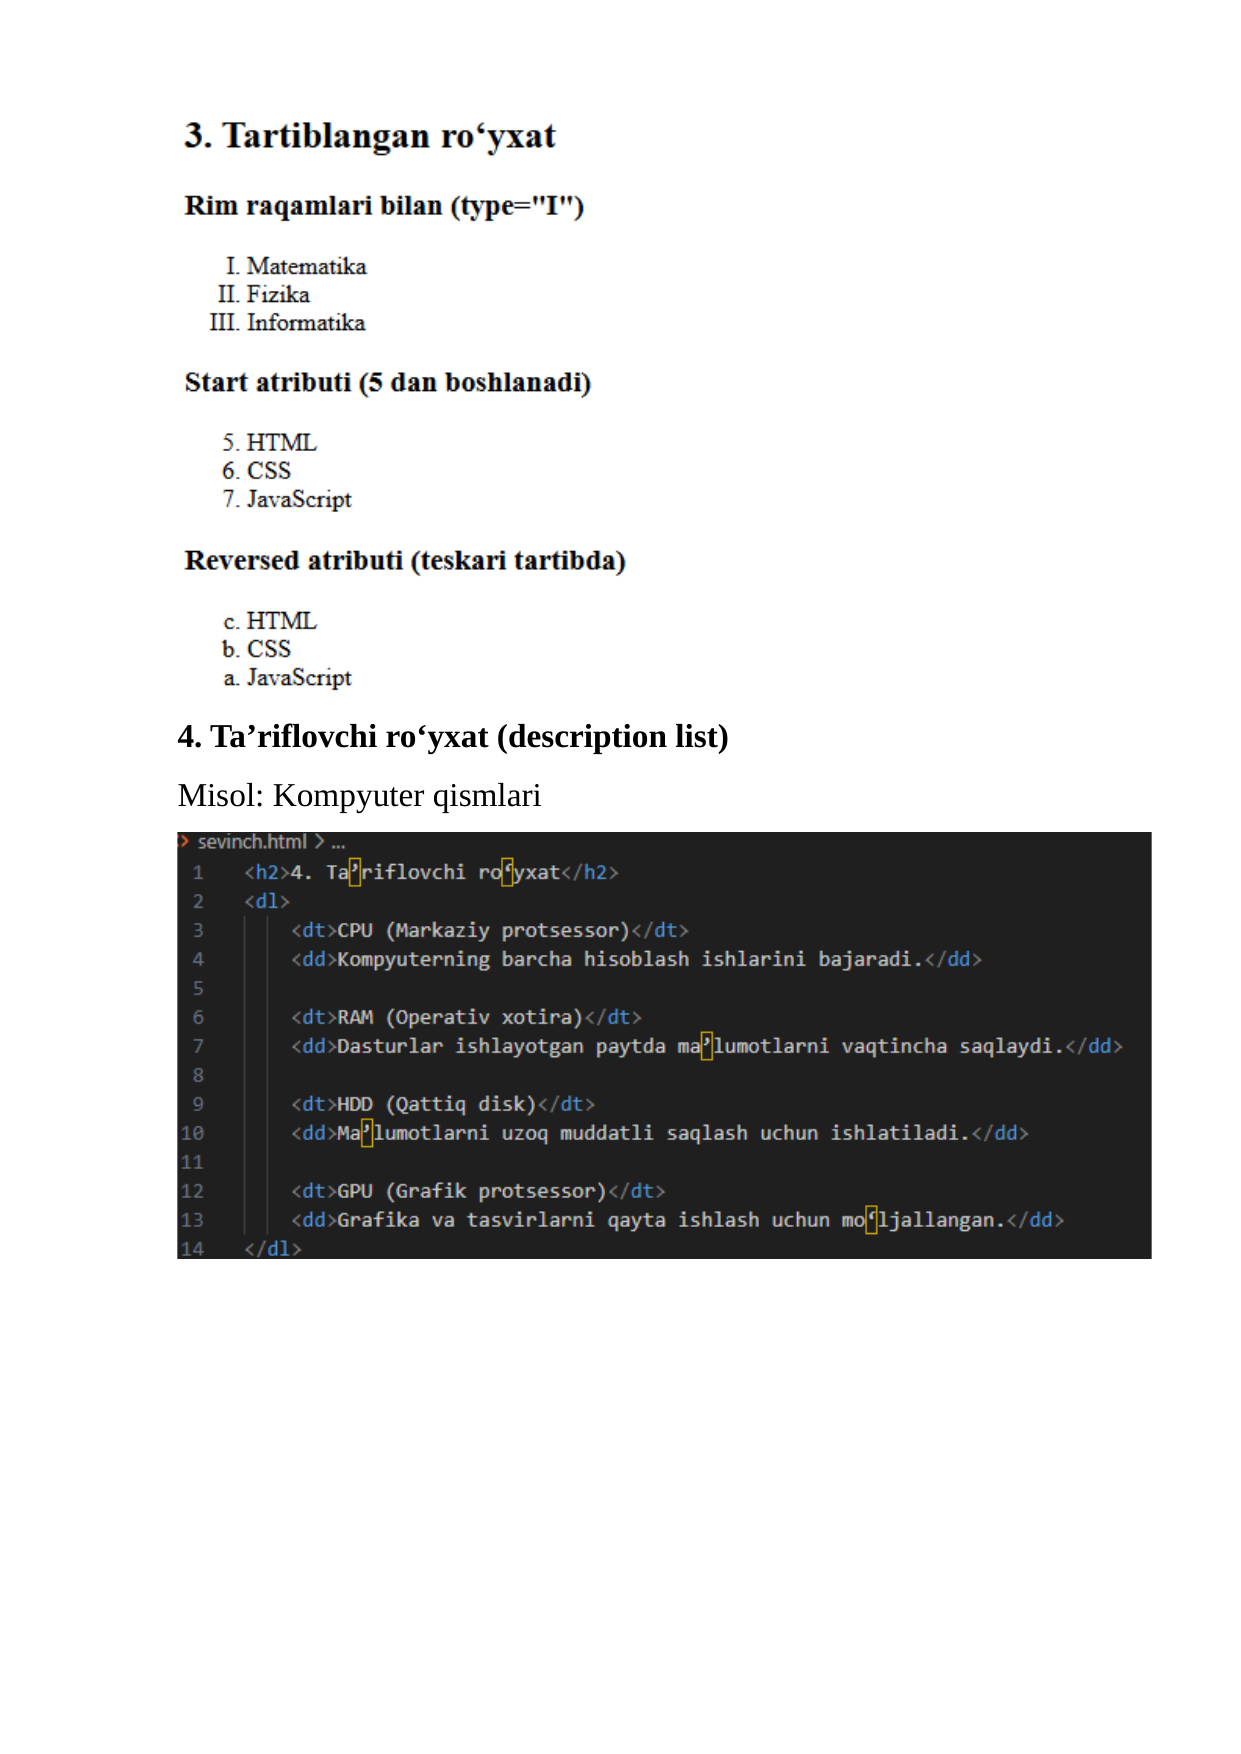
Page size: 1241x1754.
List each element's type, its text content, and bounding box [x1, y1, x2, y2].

text Misol: Kompyuter qismlari [177, 775, 1152, 813]
picture [177, 118, 718, 698]
picture [177, 832, 1152, 1259]
text 4. Ta’riflovchi ro‘yxat (description list) [177, 717, 1152, 755]
